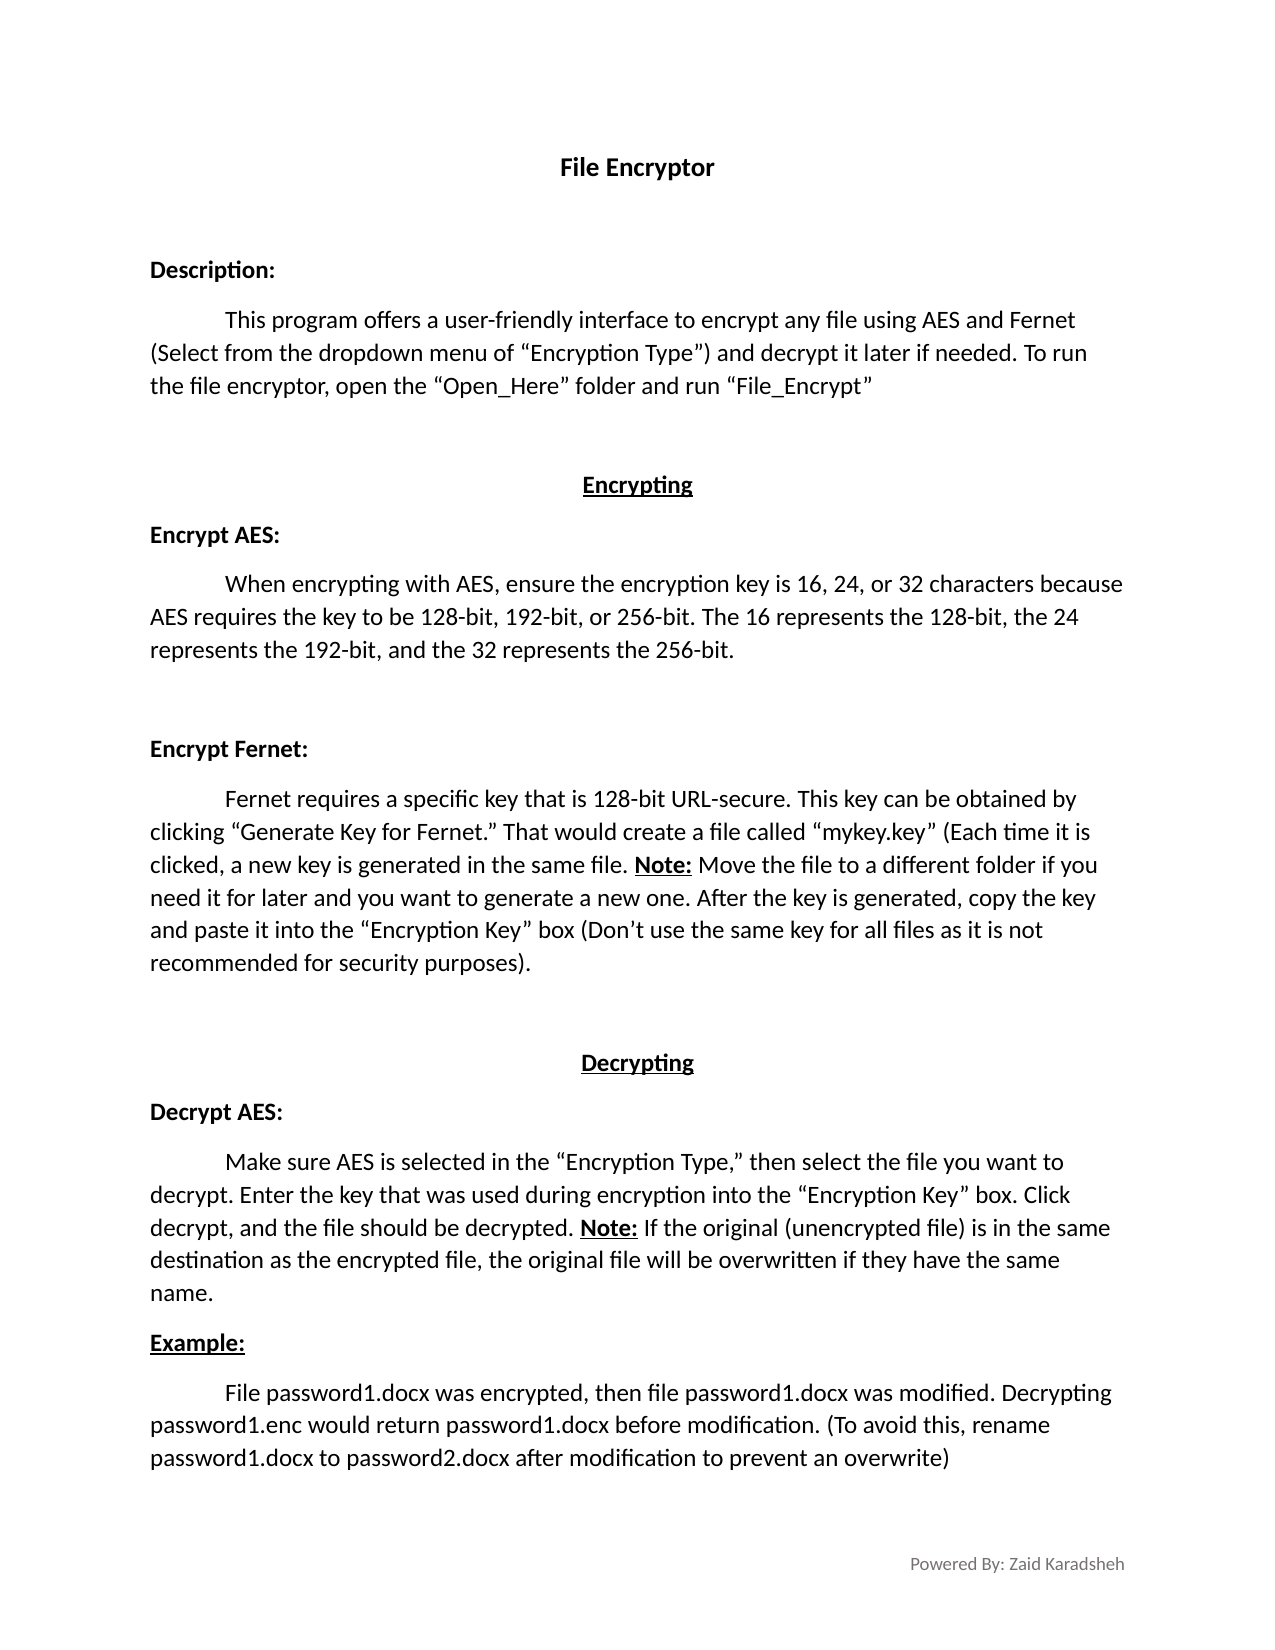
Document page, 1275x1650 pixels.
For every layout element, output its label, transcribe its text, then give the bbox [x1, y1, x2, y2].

text When encrypting with AES, ensure the encryption key is 16, 24, or 32 characters because AES requires the key to be 128-bit, 192-bit, or 256-bit. The 16 represents the 128-bit, the 24 represents the 192-bit, and the 32 represents the 256-bit. [150, 568, 1125, 665]
text Example: [150, 1327, 1125, 1358]
text This program offers a user-friendly interface to encrypt any file using AES and Fernet (Select from the dropdown menu of “Encryption Type”) and decrypt it later if needed. To run the file encryptor, open the “Open_Here” folder and run “File_Encrypt” [150, 304, 1125, 401]
text Encrypt Fernet: [150, 733, 1125, 764]
text Description: [150, 254, 1125, 285]
text Decrypt AES: [150, 1096, 1125, 1127]
text Fernet requires a specific key that is 128-bit URL-secure. This key can be obtained by clicking “Generate Key for Fernet.” That would create a file called “mykey.key” (Each time it is clicked, a new key is generated in the same file. Note: Move the file to a different folder if you need it for later and you want to generate a new one. After the key is generated, copy the key and paste it into the “Encryption Key” box (Don’t use the same key for all files as it is not recommended for security purposes). [150, 783, 1125, 978]
text Decrypting [150, 1047, 1125, 1077]
text Encrypt AES: [150, 519, 1125, 549]
text Make sure AES is selected in the “Encryption Type,” then select the file you want to decrypt. Enter the key that was used during encryption into the “Encryption Key” box. Click decrypt, and the file should be decrypted. Note: If the original (unencrypted file) is in the same destination as the encrypted file, the original file will be overwritten if they have the same name. [150, 1146, 1125, 1308]
text File Encryptor [150, 150, 1125, 183]
text Encrypting [150, 469, 1125, 500]
